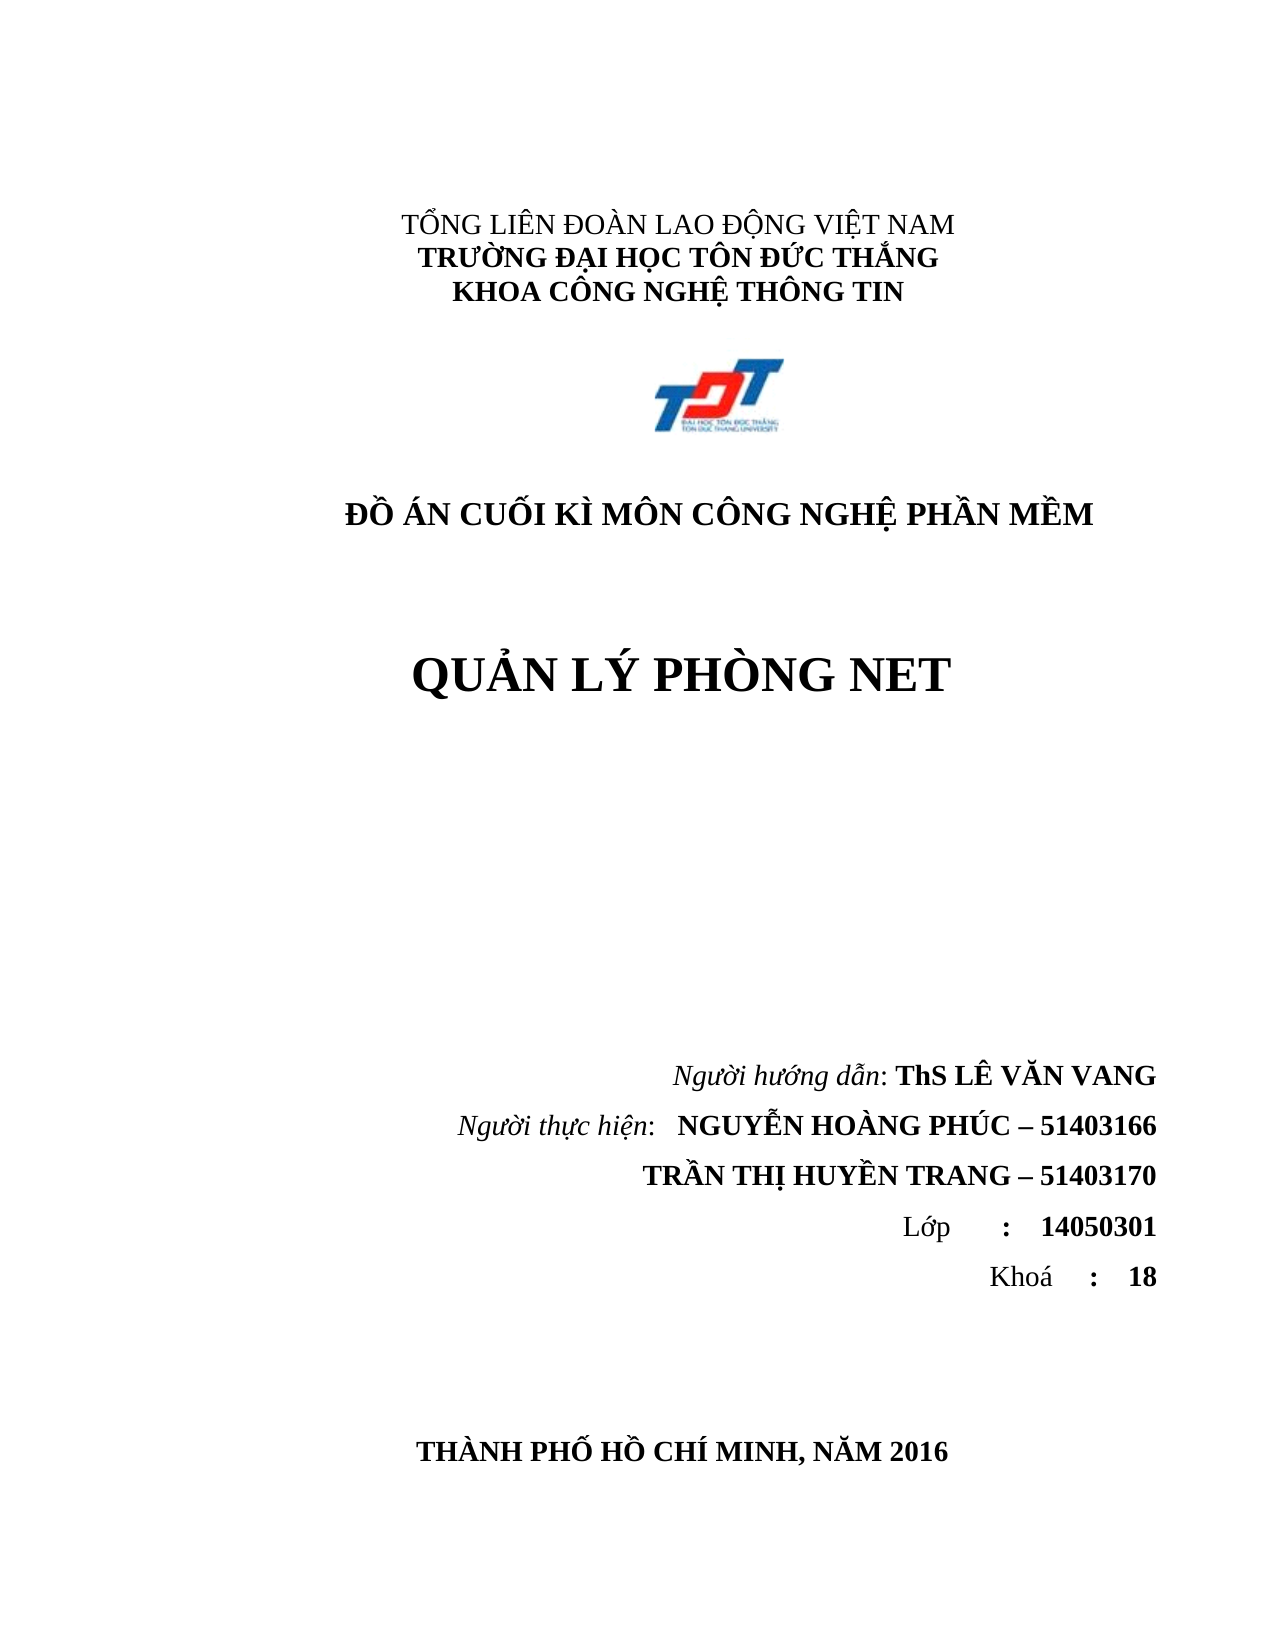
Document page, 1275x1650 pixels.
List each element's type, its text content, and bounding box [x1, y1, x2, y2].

text Người hướng dẫn: ThS LÊ VĂN VANG [207, 1058, 1157, 1091]
text Người thực hiện: NGUYỄN HOÀNG PHÚC – 51403166 [207, 1108, 1157, 1142]
text THÀNH PHỐ HỒ CHÍ MINH, NĂM 2016 [207, 1434, 1157, 1467]
text TRẦN THỊ HUYỀN TRANG – 51403170 [207, 1158, 1157, 1192]
text TỔNG LIÊN ĐOÀN LAO ĐỘNG VIỆT [207, 207, 1157, 240]
picture [654, 338, 785, 461]
text Khoá : 18 [207, 1259, 1157, 1292]
text TRƯỜNG ĐẠI HỌC TÔN ĐỨC THẮNG [207, 240, 1157, 274]
text KHOA CÔNG NGHỆ THÔNG TIN [207, 274, 1157, 307]
text ĐỒ ÁN CUỐI KÌ MÔN CÔNG NGHỆ PHẦN MỀM [207, 494, 1157, 532]
text Lớp : 14050301 [207, 1209, 1157, 1242]
text QUẢN LÝ PHÒNG NET [207, 645, 1157, 702]
